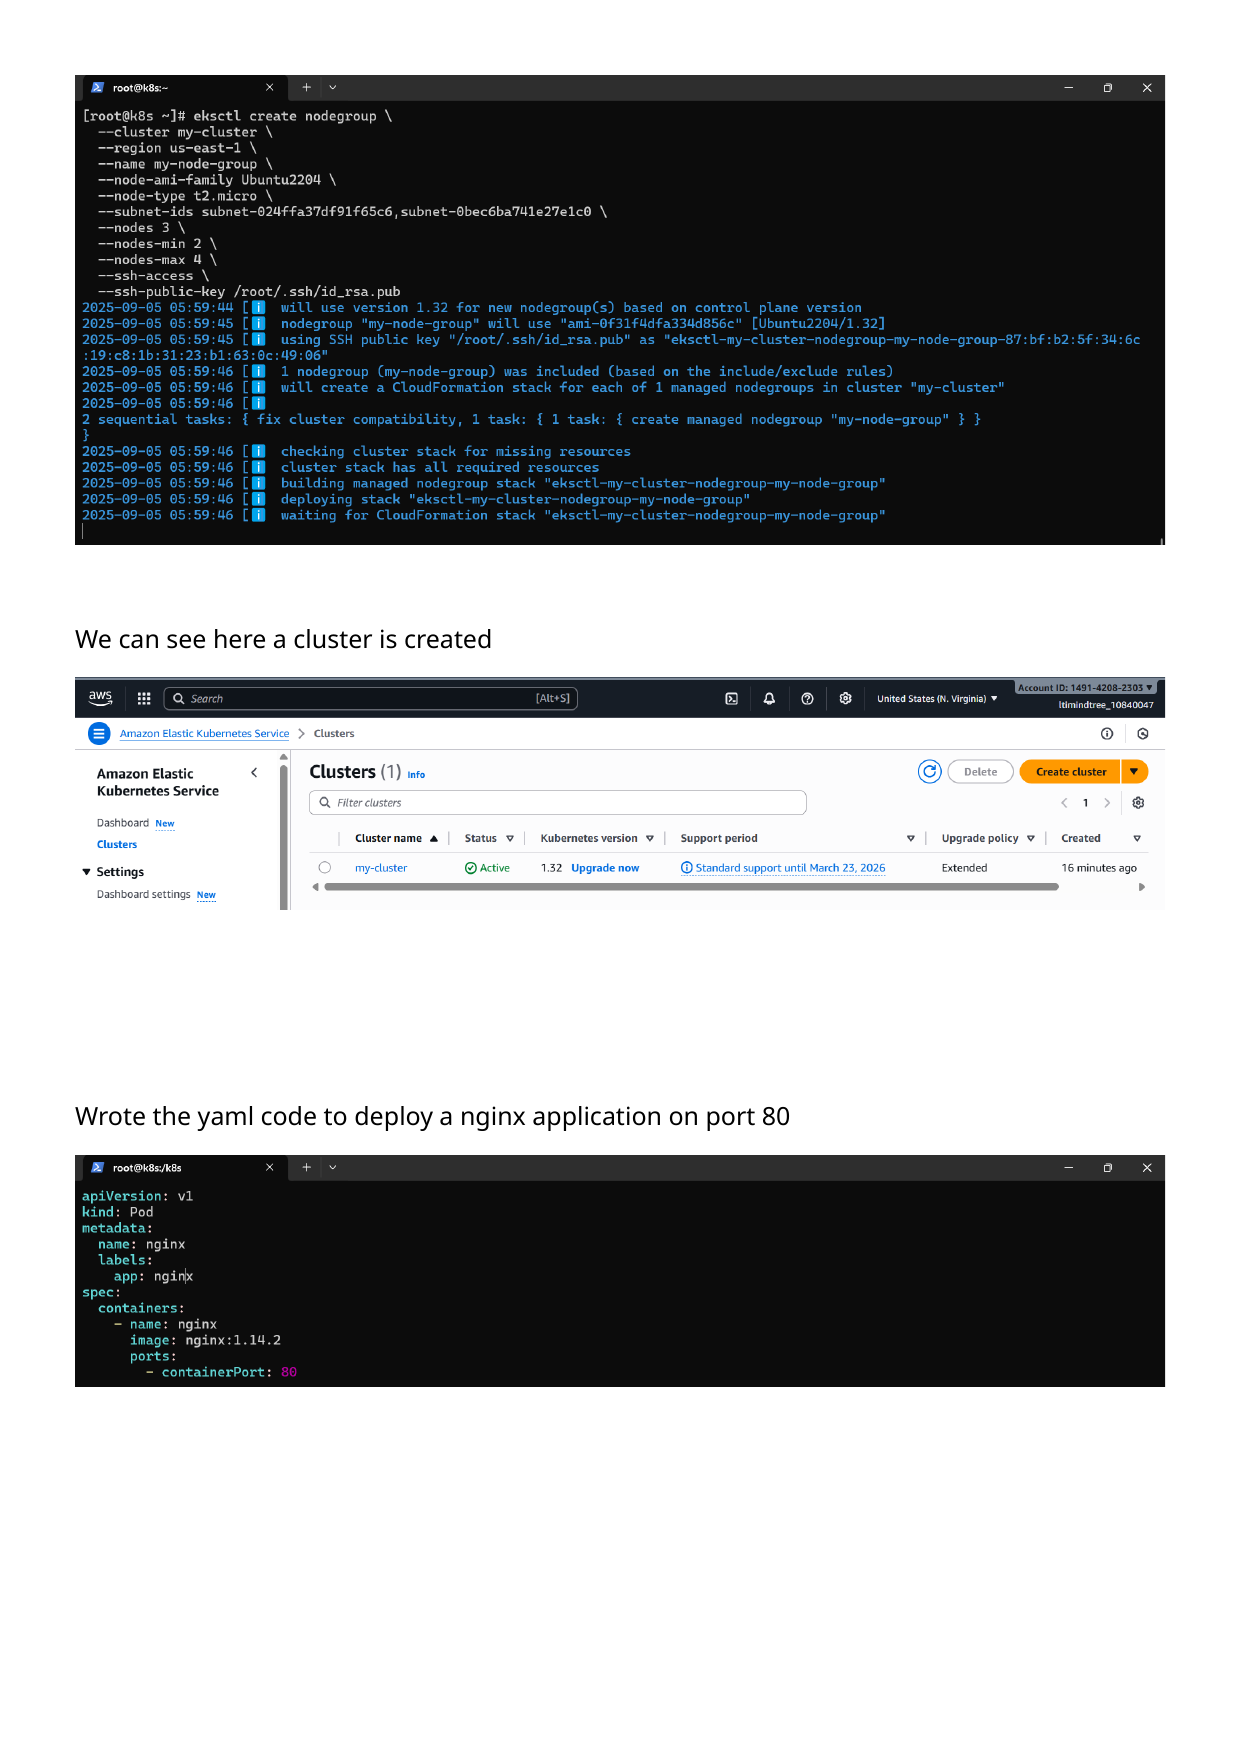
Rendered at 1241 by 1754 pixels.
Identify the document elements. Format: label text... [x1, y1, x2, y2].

text Wrote the yaml code to deploy a nginx application on port 80 [75, 1099, 1165, 1133]
picture [75, 677, 1166, 910]
picture [75, 75, 1166, 545]
picture [75, 1155, 1166, 1387]
text We can see here a cluster is created [75, 622, 1165, 656]
